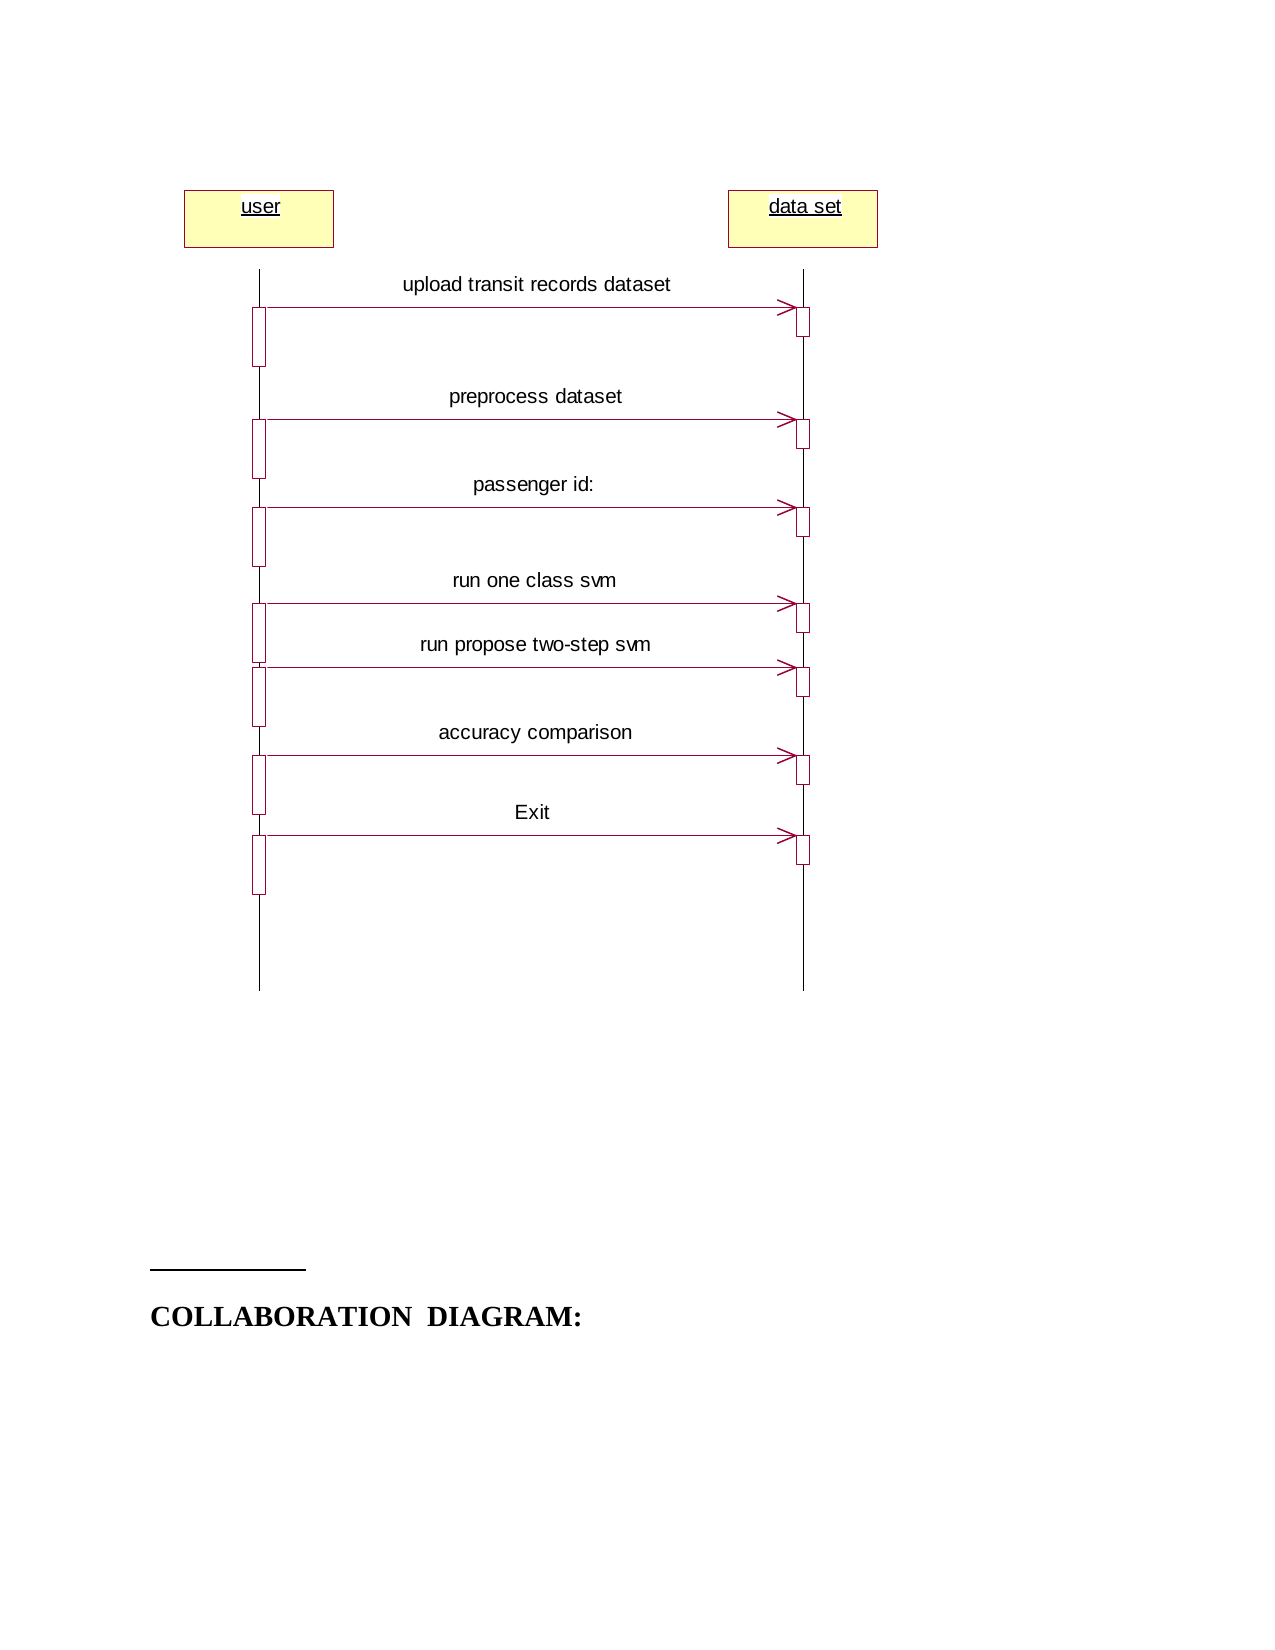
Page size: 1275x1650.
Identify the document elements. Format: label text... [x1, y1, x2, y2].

text COLLABORATION DIAGRAM: [150, 1299, 1125, 1333]
